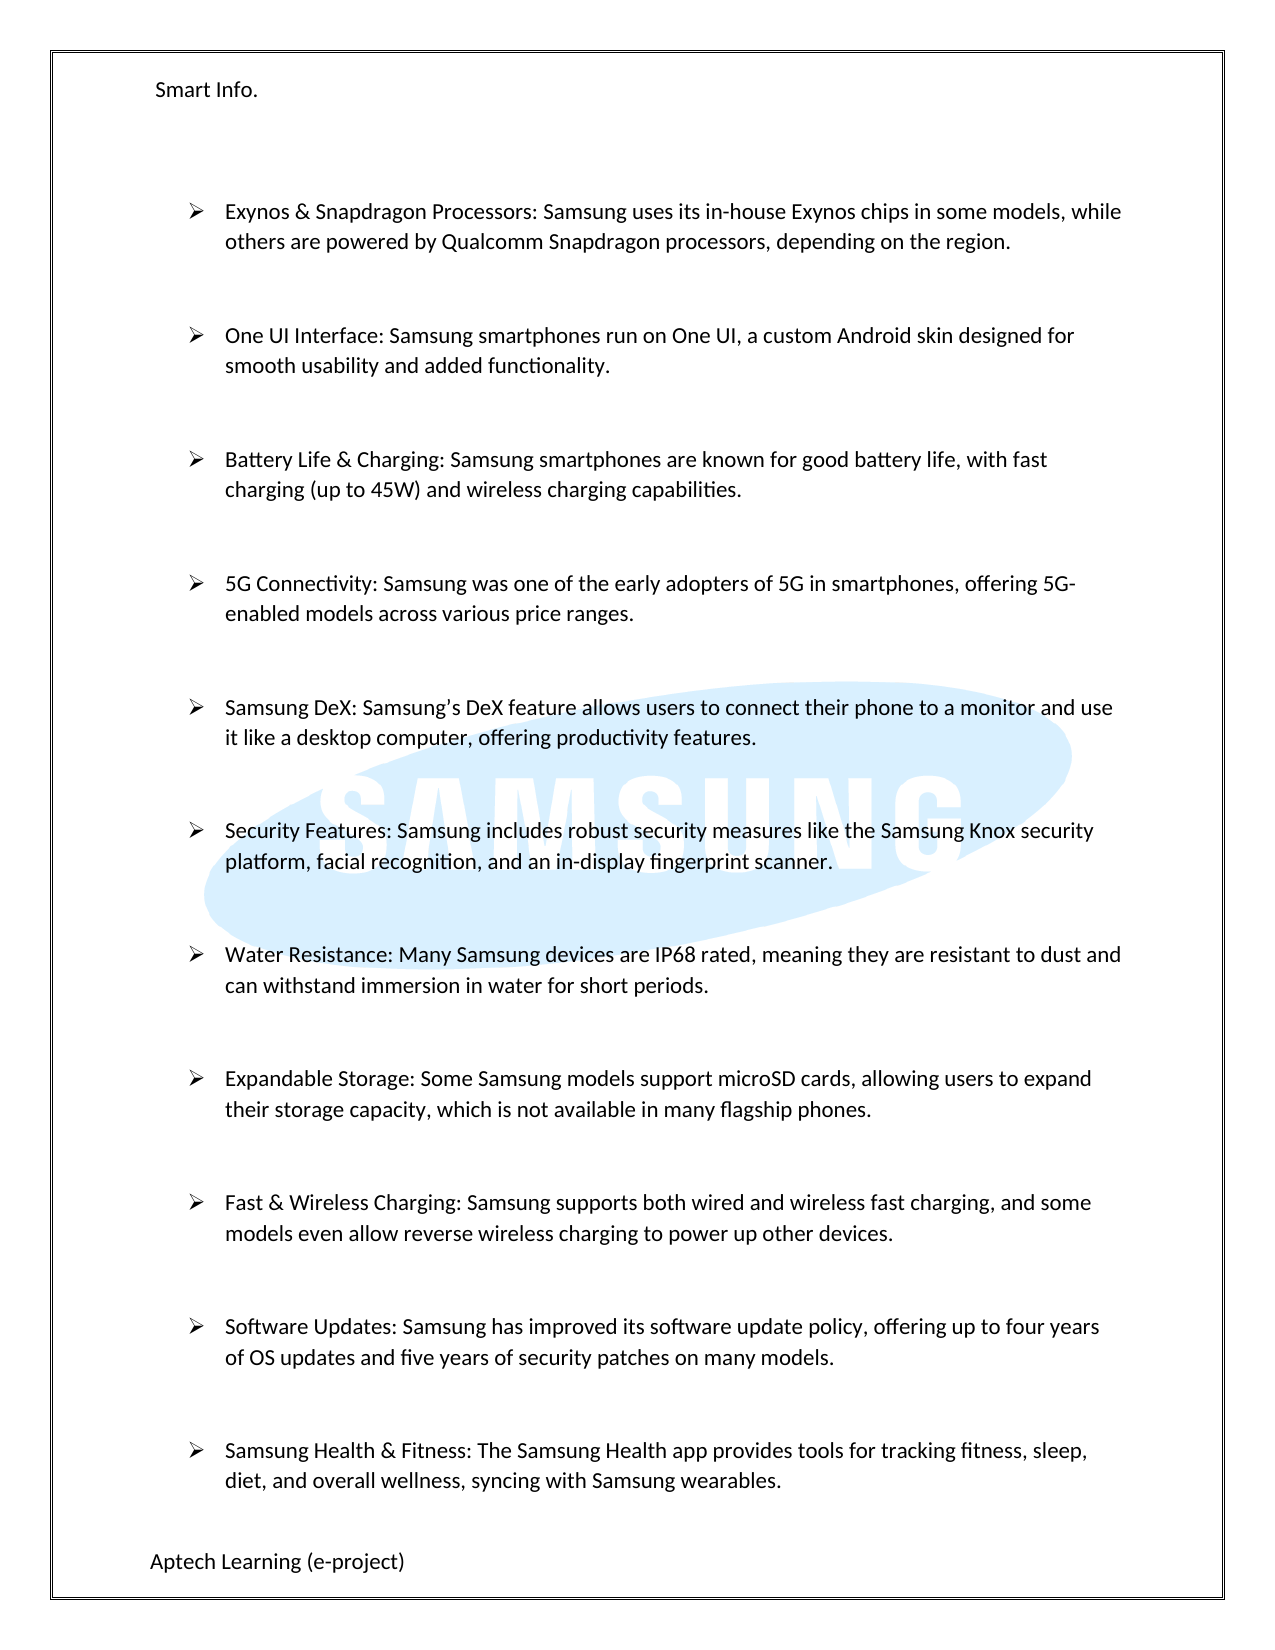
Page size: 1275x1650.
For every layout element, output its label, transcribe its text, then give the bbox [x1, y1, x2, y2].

list Software Updates: Samsung has improved its software update policy, offering up to four years of OS updates and five years of security patches on many models. [187, 1312, 1125, 1371]
list Exynos & Snapdragon Processors: Samsung uses its in-house Exynos chips in some models, while others are powered by Qualcomm Snapdragon processors, depending on the region. [187, 197, 1125, 255]
list Fast & Wireless Charging: Samsung supports both wired and wireless fast charging, and some models even allow reverse wireless charging to power up other devices. [187, 1188, 1125, 1247]
list Samsung Health & Fitness: The Samsung Health app provides tools for tracking fitness, sleep, diet, and overall wellness, syncing with Samsung wearables. [187, 1436, 1125, 1495]
list Security Features: Samsung includes robust security measures like the Samsung Knox security platform, facial recognition, and an in-display fingerprint scanner. [187, 817, 1125, 875]
list Samsung DeX: Samsung’s DeX feature allows users to connect their phone to a monitor and use it like a desktop computer, offering productivity features. [187, 693, 1125, 751]
list Water Resistance: Many Samsung devices are IP68 rated, meaning they are resistant to dust and can withstand immersion in water for short periods. [187, 941, 1125, 999]
list 5G Connectivity: Samsung was one of the early adopters of 5G in smartphones, offering 5G-enabled models across various price ranges. [187, 569, 1125, 627]
list One UI Interface: Samsung smartphones run on One UI, a custom Android skin designed for smooth usability and added functionality. [187, 321, 1125, 379]
list Expandable Storage: Some Samsung models support microSD cards, allowing users to expand their storage capacity, which is not available in many flagship phones. [187, 1064, 1125, 1123]
list Battery Life & Charging: Samsung smartphones are known for good battery life, with fast charging (up to 45W) and wireless charging capabilities. [187, 445, 1125, 503]
